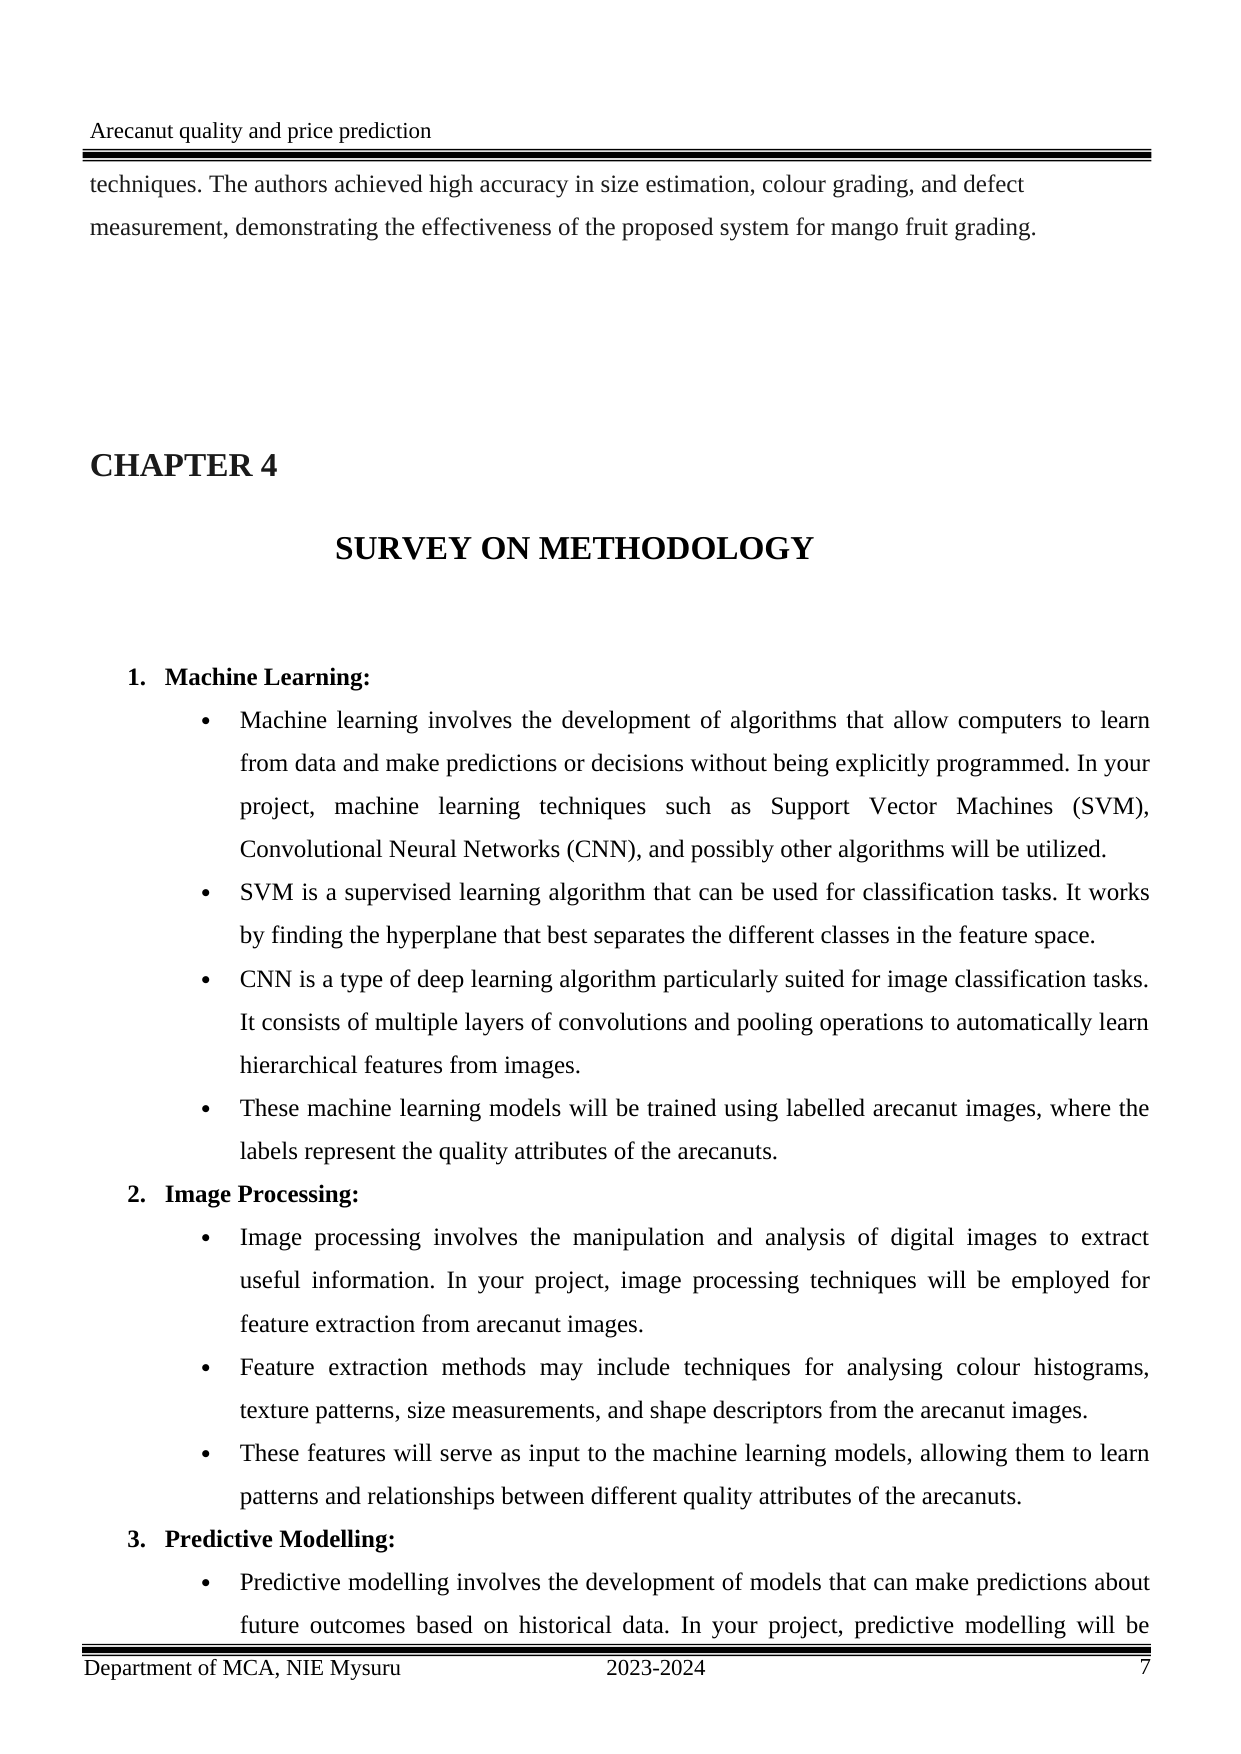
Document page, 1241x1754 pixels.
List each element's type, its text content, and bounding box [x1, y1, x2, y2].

list Feature extraction methods may include techniques for analysing colour histograms, texture patterns, size measurements, and shape descriptors from the arecanut images. [202, 1352, 1151, 1424]
list Predictive Modelling: [127, 1524, 1151, 1553]
list Image Processing: [127, 1179, 1151, 1208]
list Machine learning involves the development of algorithms that allow computers to learn from data and make predictions or decisions without being explicitly programmed. In your project, machine learning techniques such as Support Vector Machines (SVM), Convolutional Neural Networks (CNN), and possibly other algorithms will be utilized. [202, 705, 1151, 863]
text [89, 169, 1151, 241]
list These features will serve as input to the machine learning models, allowing them to learn patterns and relationships between different quality attributes of the arecanuts. [202, 1438, 1151, 1510]
list SVM is a supervised learning algorithm that can be used for classification tasks. It works by finding the hyperplane that best separates the different classes in the feature space. [202, 877, 1151, 949]
list These machine learning models will be trained using labelled arecanut images, where the labels represent the quality attributes of the arecanuts. [202, 1093, 1151, 1165]
list Machine Learning: [127, 662, 1151, 691]
subtitle SURVEY ON METHODOLOGY [89, 528, 1060, 566]
list Image processing involves the manipulation and analysis of digital images to extract useful information. In your project, image processing techniques will be employed for feature extraction from arecanut images. [202, 1222, 1151, 1337]
subtitle CHAPTER 4 [89, 446, 1060, 484]
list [202, 1567, 1151, 1639]
list CNN is a type of deep learning algorithm particularly suited for image classification tasks. It consists of multiple layers of convolutions and pooling operations to automatically learn hierarchical features from images. [202, 964, 1151, 1079]
